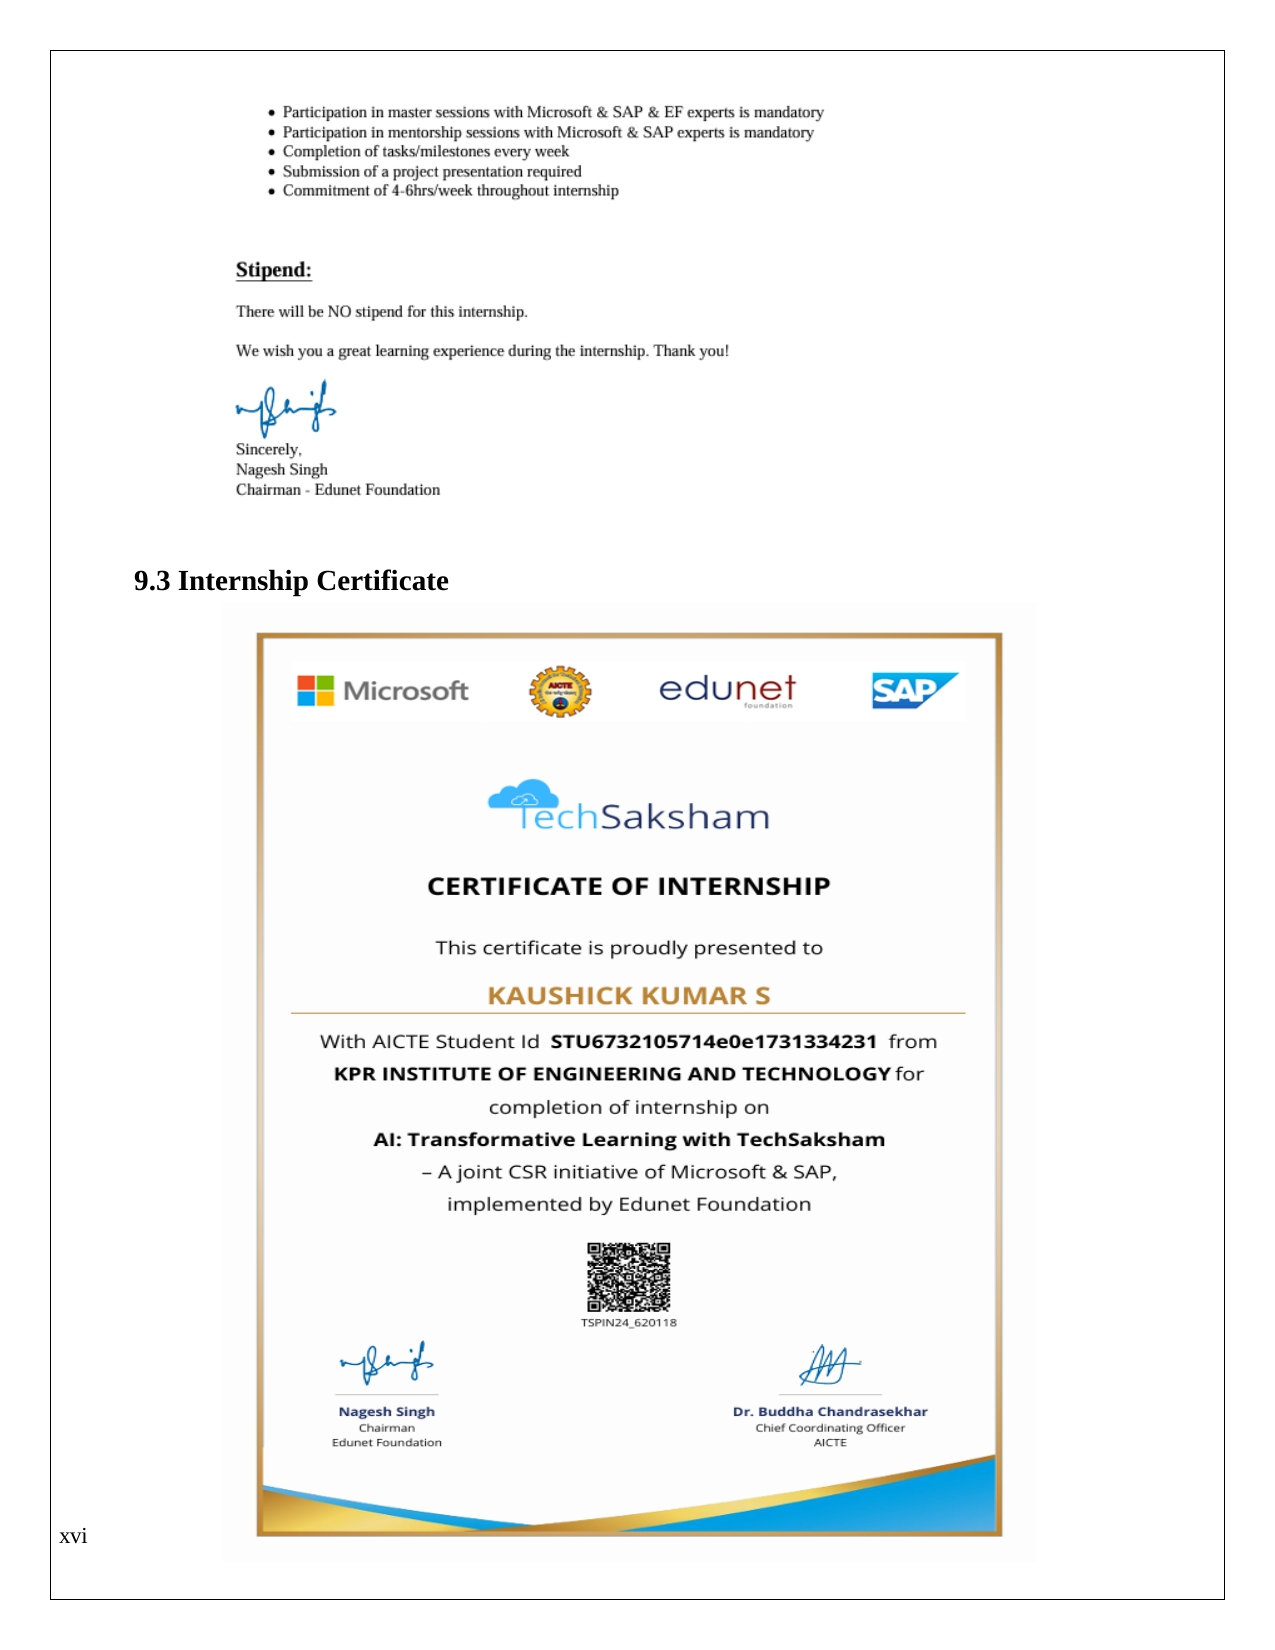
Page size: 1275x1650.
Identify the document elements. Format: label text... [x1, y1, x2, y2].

picture [188, 54, 1108, 543]
text 9.3 Internship Certificate [59, 563, 1201, 596]
picture [221, 602, 1037, 1562]
